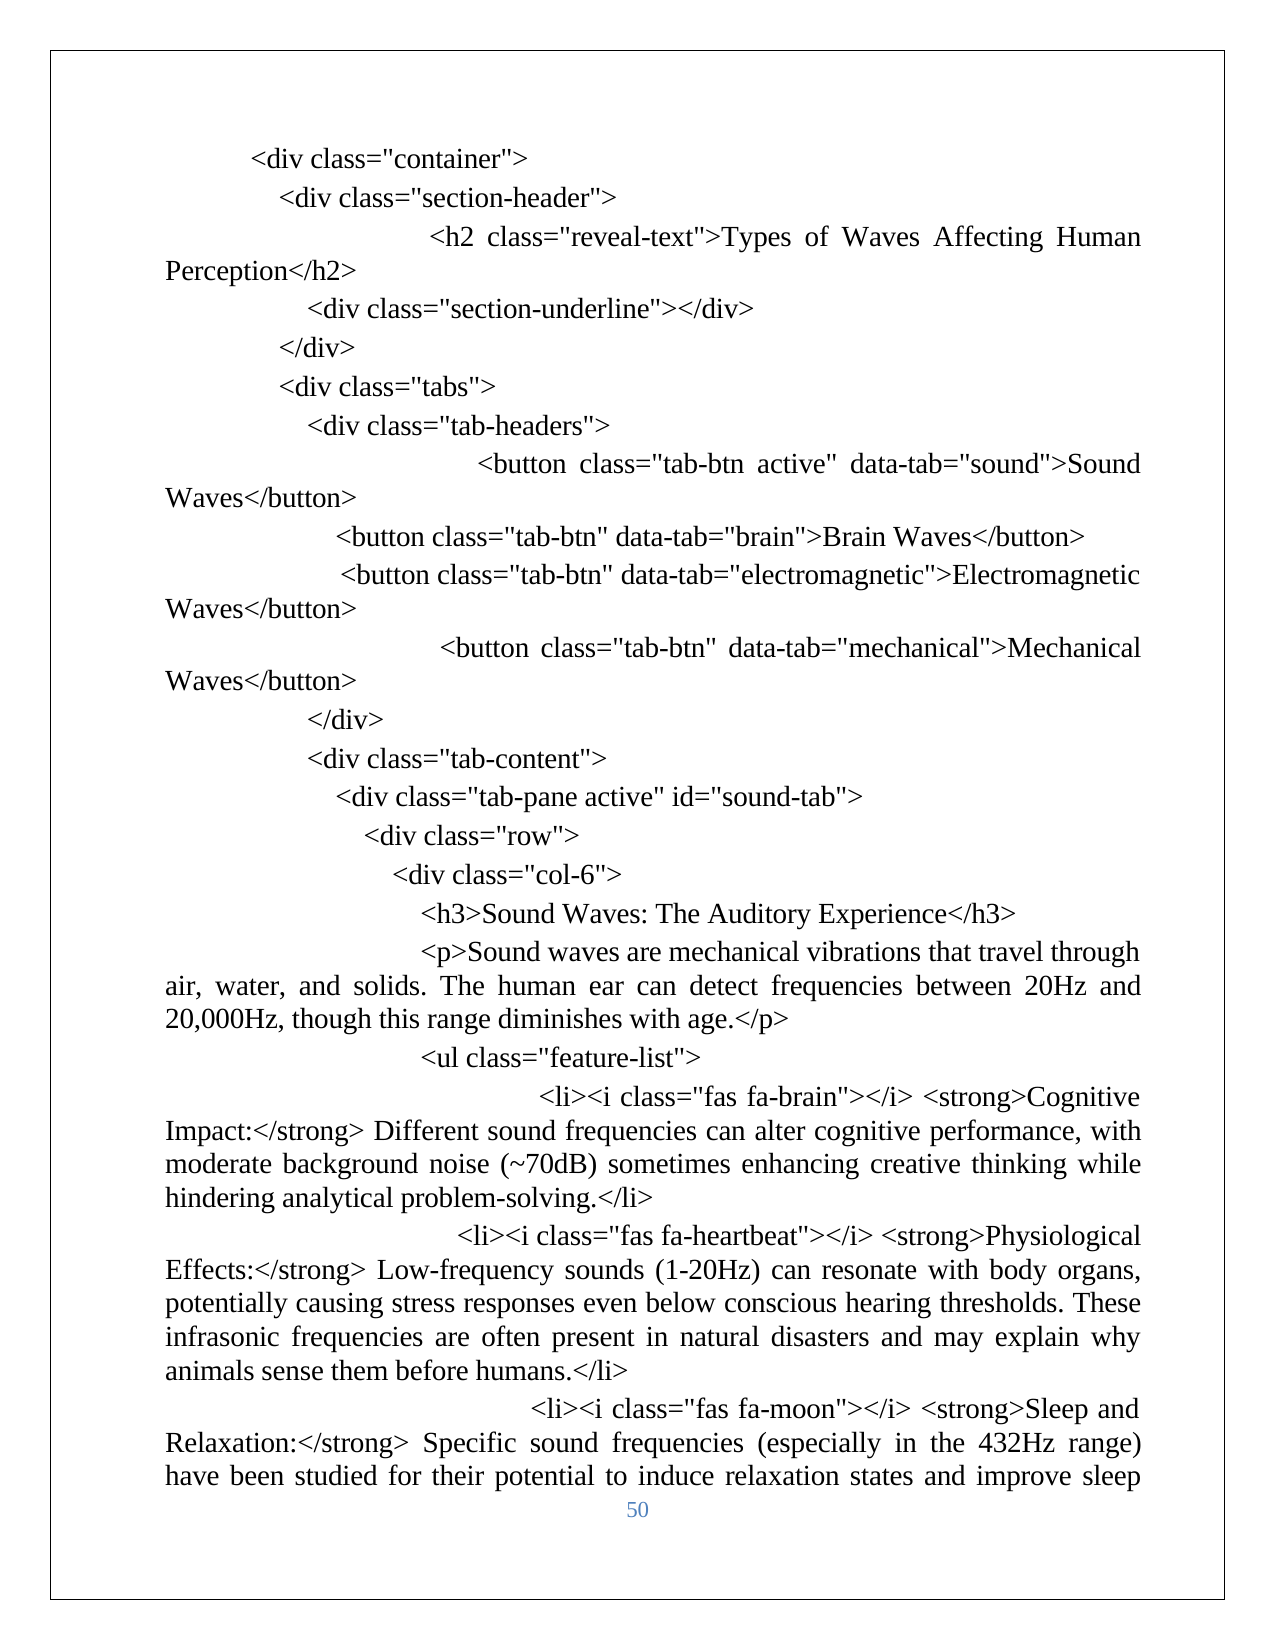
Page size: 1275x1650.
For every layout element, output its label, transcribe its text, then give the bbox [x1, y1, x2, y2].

text <div class="section-underline"></div> [165, 291, 1142, 325]
text <li><i class="fas fa-heartbeat"></i> <strong>Physiological Effects:</strong> Low-frequency sounds (1-20Hz) can resonate with body organs, potentially causing stress responses even below conscious hearing thresholds. These infrasonic frequencies are often present in natural disasters and may explain why animals sense them before humans.</li> [165, 1218, 1142, 1386]
text <div class="tabs"> [165, 369, 1142, 402]
text <div class="tab-content"> [165, 741, 1142, 774]
text </div> [165, 330, 1142, 364]
text <div class="tab-pane active" id="sound-tab"> [165, 779, 1142, 813]
text <button class="tab-btn" data-tab="brain">Brain Waves</button> [165, 519, 1142, 552]
text <div class="col-6"> [165, 857, 1142, 891]
text <button class="tab-btn" data-tab="electromagnetic">Electromagnetic Waves</button> [165, 557, 1142, 624]
text <div class="container"> [165, 142, 1142, 175]
text <div class="section-header"> [165, 180, 1142, 214]
text <button class="tab-btn active" data-tab="sound">Sound Waves</button> [165, 446, 1142, 513]
text </div> [165, 702, 1142, 736]
text <h3>Sound Waves: The Auditory Experience</h3> [165, 896, 1142, 929]
text <ul class="feature-list"> [165, 1040, 1142, 1074]
text <li><i class="fas fa-brain"></i> <strong>Cognitive Impact:</strong> Different sound frequencies can alter cognitive performance, with moderate background noise (~70dB) sometimes enhancing creative thinking while hindering analytical problem-solving.</li> [165, 1079, 1142, 1213]
text <div class="tab-headers"> [165, 408, 1142, 441]
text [165, 1391, 1142, 1492]
text <p>Sound waves are mechanical vibrations that travel through air, water, and solids. The human ear can detect frequencies between 20Hz and 20,000Hz, though this range diminishes with age.</p> [165, 934, 1142, 1035]
text <div class="row"> [165, 818, 1142, 852]
text <button class="tab-btn" data-tab="mechanical">Mechanical Waves</button> [165, 630, 1142, 697]
text <h2 class="reveal-text">Types of Waves Affecting Human Perception</h2> [165, 219, 1142, 286]
